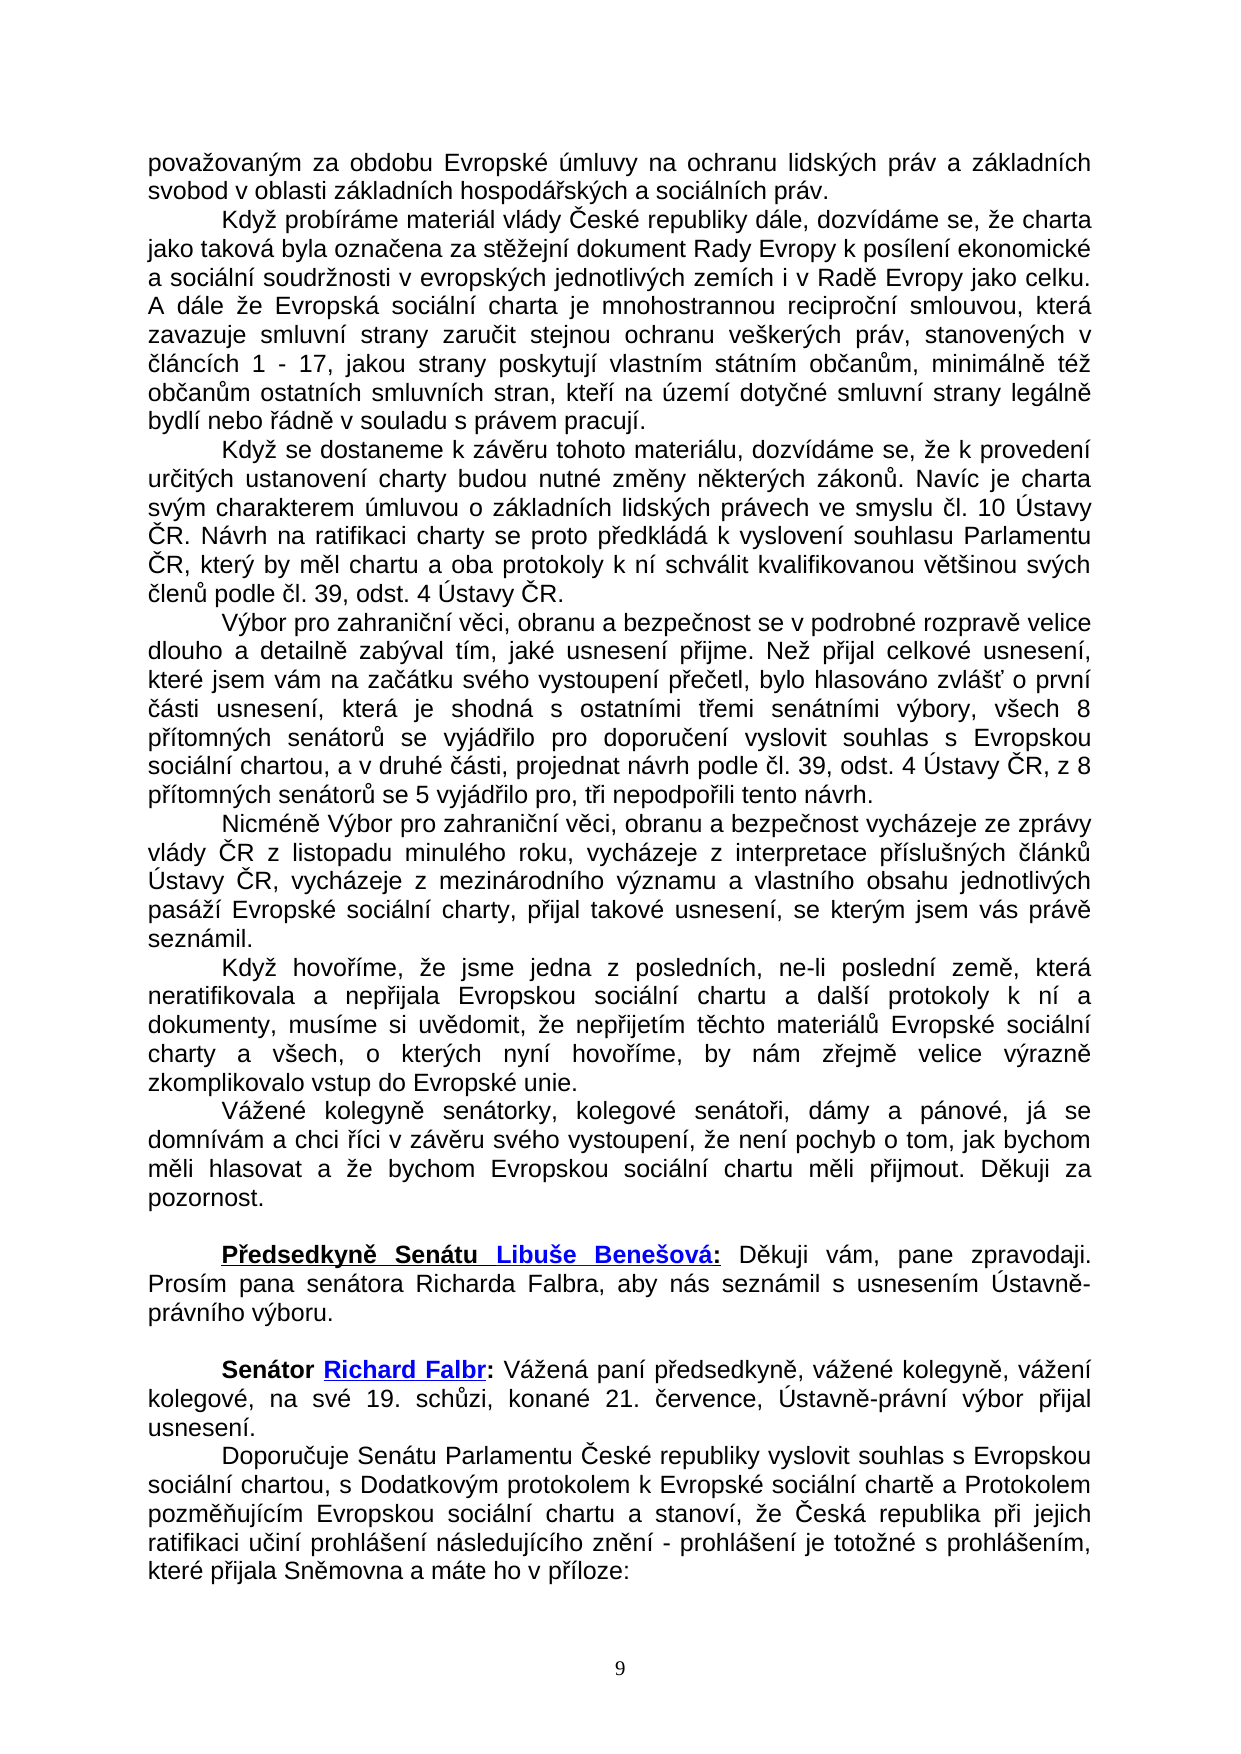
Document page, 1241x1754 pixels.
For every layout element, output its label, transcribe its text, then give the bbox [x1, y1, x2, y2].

text Když probíráme materiál vlády České republiky dále, dozvídáme se, že charta jako taková byla označena za stěžejní dokument Rady Evropy k posílení ekonomické a sociální soudržnosti v evropských jednotlivých zemích i v Radě Evropy jako celku. A dále že Evropská sociální charta je mnohostrannou reciproční smlouvou, která zavazuje smluvní strany zaručit stejnou ochranu veškerých práv, stanovených v článcích 1 - 17, jakou strany poskytují vlastním státním občanům, minimálně též občanům ostatních smluvních stran, kteří na území dotyčné smluvní strany legálně bydlí nebo řádně v souladu s právem pracují. [148, 205, 1093, 435]
text Doporučuje Senátu Parlamentu České republiky vyslovit souhlas s Evropskou sociální chartou, s Dodatkovým protokolem k Evropské sociální chartě a Protokolem pozměňujícím Evropskou sociální chartu a stanoví, že Česká republika při jejich ratifikaci učiní prohlášení následujícího znění - prohlášení je totožné s prohlášením, které přijala Sněmovna a máte ho v příloze: [148, 1441, 1093, 1585]
text Vážené kolegyně senátorky, kolegové senátoři, dámy a pánové, já se domnívám a chci říci v závěru svého vystoupení, že není pochyb o tom, jak bychom měli hlasovat a že bychom Evropskou sociální chartu měli přijmout. Děkuji za pozornost. [148, 1096, 1093, 1211]
text Senátor Richard Falbr: Vážená paní předsedkyně, vážené kolegyně, vážení kolegové, na své 19. schůzi, konané 21. července, Ústavně-právní výbor přijal usnesení. [148, 1355, 1093, 1441]
text Když se dostaneme k závěru tohoto materiálu, dozvídáme se, že k provedení určitých ustanovení charty budou nutné změny některých zákonů. Navíc je charta svým charakterem úmluvou o základních lidských právech ve smyslu čl. 10 Ústavy ČR. Návrh na ratifikaci charty se proto předkládá k vyslovení souhlasu Parlamentu ČR, který by měl chartu a oba protokoly k ní schválit kvalifikovanou většinou svých členů podle čl. 39, odst. 4 Ústavy ČR. [148, 435, 1093, 608]
text Předsedkyně Senátu Libuše Benešová: Děkuji vám, pane zpravodaji. Prosím pana senátora Richarda Falbra, aby nás seznámil s usnesením Ústavně-právního výboru. [148, 1240, 1093, 1326]
text Když hovoříme, že jsme jedna z posledních, ne-li poslední země, která neratifikovala a nepřijala Evropskou sociální chartu a další protokoly k ní a dokumenty, musíme si uvědomit, že nepřijetím těchto materiálů Evropské sociální charty a všech, o kterých nyní hovoříme, by nám zřejmě velice výrazně zkomplikovalo vstup do Evropské unie. [148, 953, 1093, 1096]
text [148, 148, 1093, 205]
text Výbor pro zahraniční věci, obranu a bezpečnost se v podrobné rozpravě velice dlouho a detailně zabýval tím, jaké usnesení přijme. Než přijal celkové usnesení, které jsem vám na začátku svého vystoupení přečetl, bylo hlasováno zvlášť o první části usnesení, která je shodná s ostatními třemi senátními výbory, všech 8 přítomných senátorů se vyjádřilo pro doporučení vyslovit souhlas s Evropskou sociální chartou, a v druhé části, projednat návrh podle čl. 39, odst. 4 Ústavy ČR, z 8 přítomných senátorů se 5 vyjádřilo pro, tři nepodpořili tento návrh. [148, 608, 1093, 809]
text Nicméně Výbor pro zahraniční věci, obranu a bezpečnost vycházeje ze zprávy vlády ČR z listopadu minulého roku, vycházeje z interpretace příslušných článků Ústavy ČR, vycházeje z mezinárodního významu a vlastního obsahu jednotlivých pasáží Evropské sociální charty, přijal takové usnesení, se kterým jsem vás právě seznámil. [148, 809, 1093, 953]
